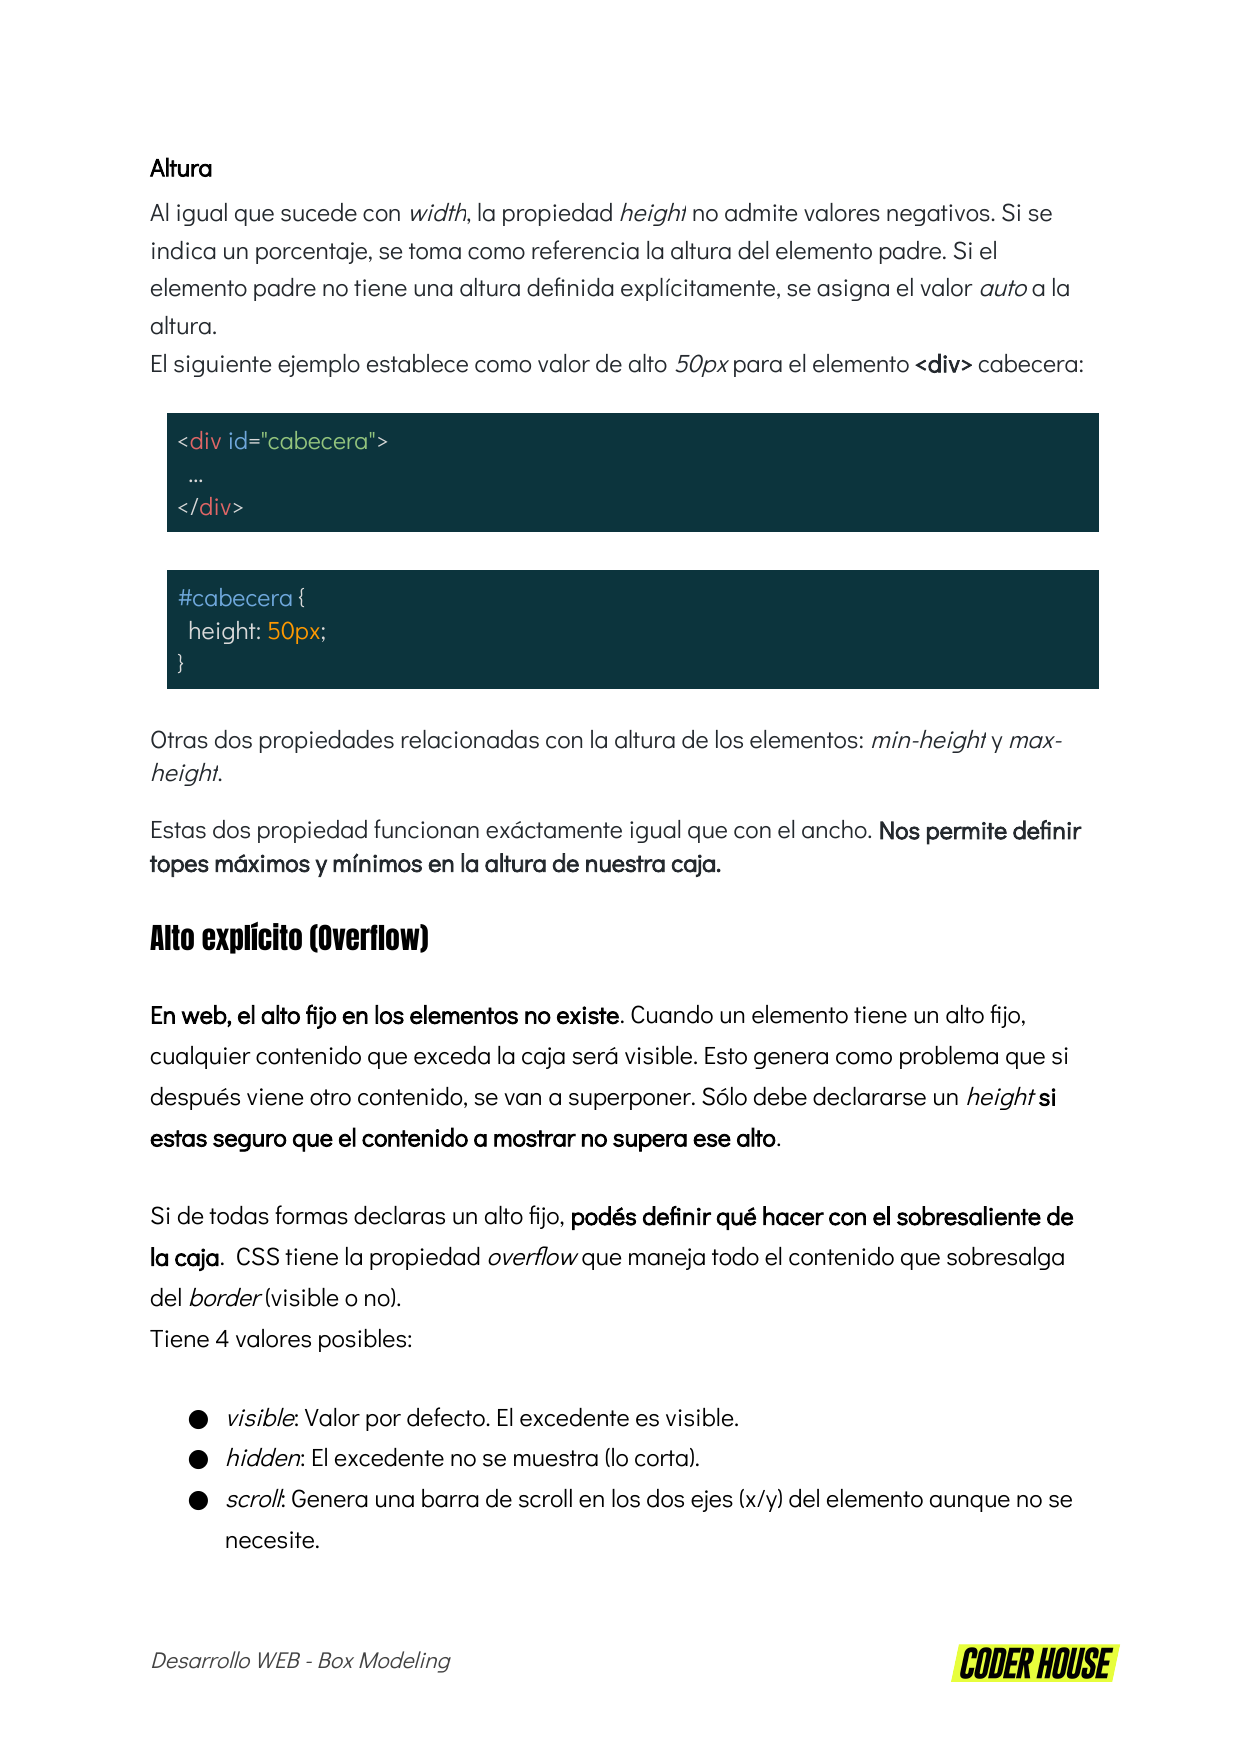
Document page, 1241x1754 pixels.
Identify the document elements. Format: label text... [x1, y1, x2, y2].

text Estas dos propiedad funcionan exáctamente igual que con el ancho. Nos permite definir topes máximos y mínimos en la altura de nuestra caja. [722, 813, 1090, 878]
subtitle Altura [150, 150, 1090, 183]
table_header #cabecera { height: 50px; } [167, 570, 1099, 689]
subtitle Alto explícito (Overflow) [150, 916, 1090, 960]
text El siguiente ejemplo establece como valor de alto 50px para el elemento <div> cabecera: [150, 346, 1090, 409]
list hidden: El excedente no se muestra (lo corta). [187, 1441, 1090, 1473]
text Al igual que sucede con width, la propiedad height no admite valores negativos. Si se indica un porcentaje, se toma como referencia la altura del elemento padre. Si el elemento padre no tiene una altura definida explícitamente, se asigna el valor auto a la altura. [150, 195, 1090, 341]
list visible: Valor por defecto. El excedente es visible. [187, 1400, 1090, 1433]
text Otras dos propiedades relacionadas con la altura de los elementos: min-height y max-height. [150, 689, 1090, 788]
picture [947, 1638, 1124, 1688]
text En web, el alto fijo en los elementos no existe. Cuando un elemento tiene un alto fijo, cualquier contenido que exceda la caja será visible. Esto genera como problema que si después viene otro contenido, se van a superponer. Sólo debe declararse un height si estas seguro que el contenido a mostrar no supera ese alto. [150, 997, 1090, 1153]
text Si de todas formas declaras un alto fijo, podés definir qué hacer con el sobresaliente de la caja. CSS tiene la propiedad overflow que maneja todo el contenido que sobresalga del border (visible o no). Tiene 4 valores posibles: [150, 1198, 1090, 1354]
table_header <div id="cabecera"> ... </div> [167, 413, 1099, 532]
list scroll: Genera una barra de scroll en los dos ejes (x/y) del elemento aunque no se necesite. [187, 1482, 1090, 1555]
